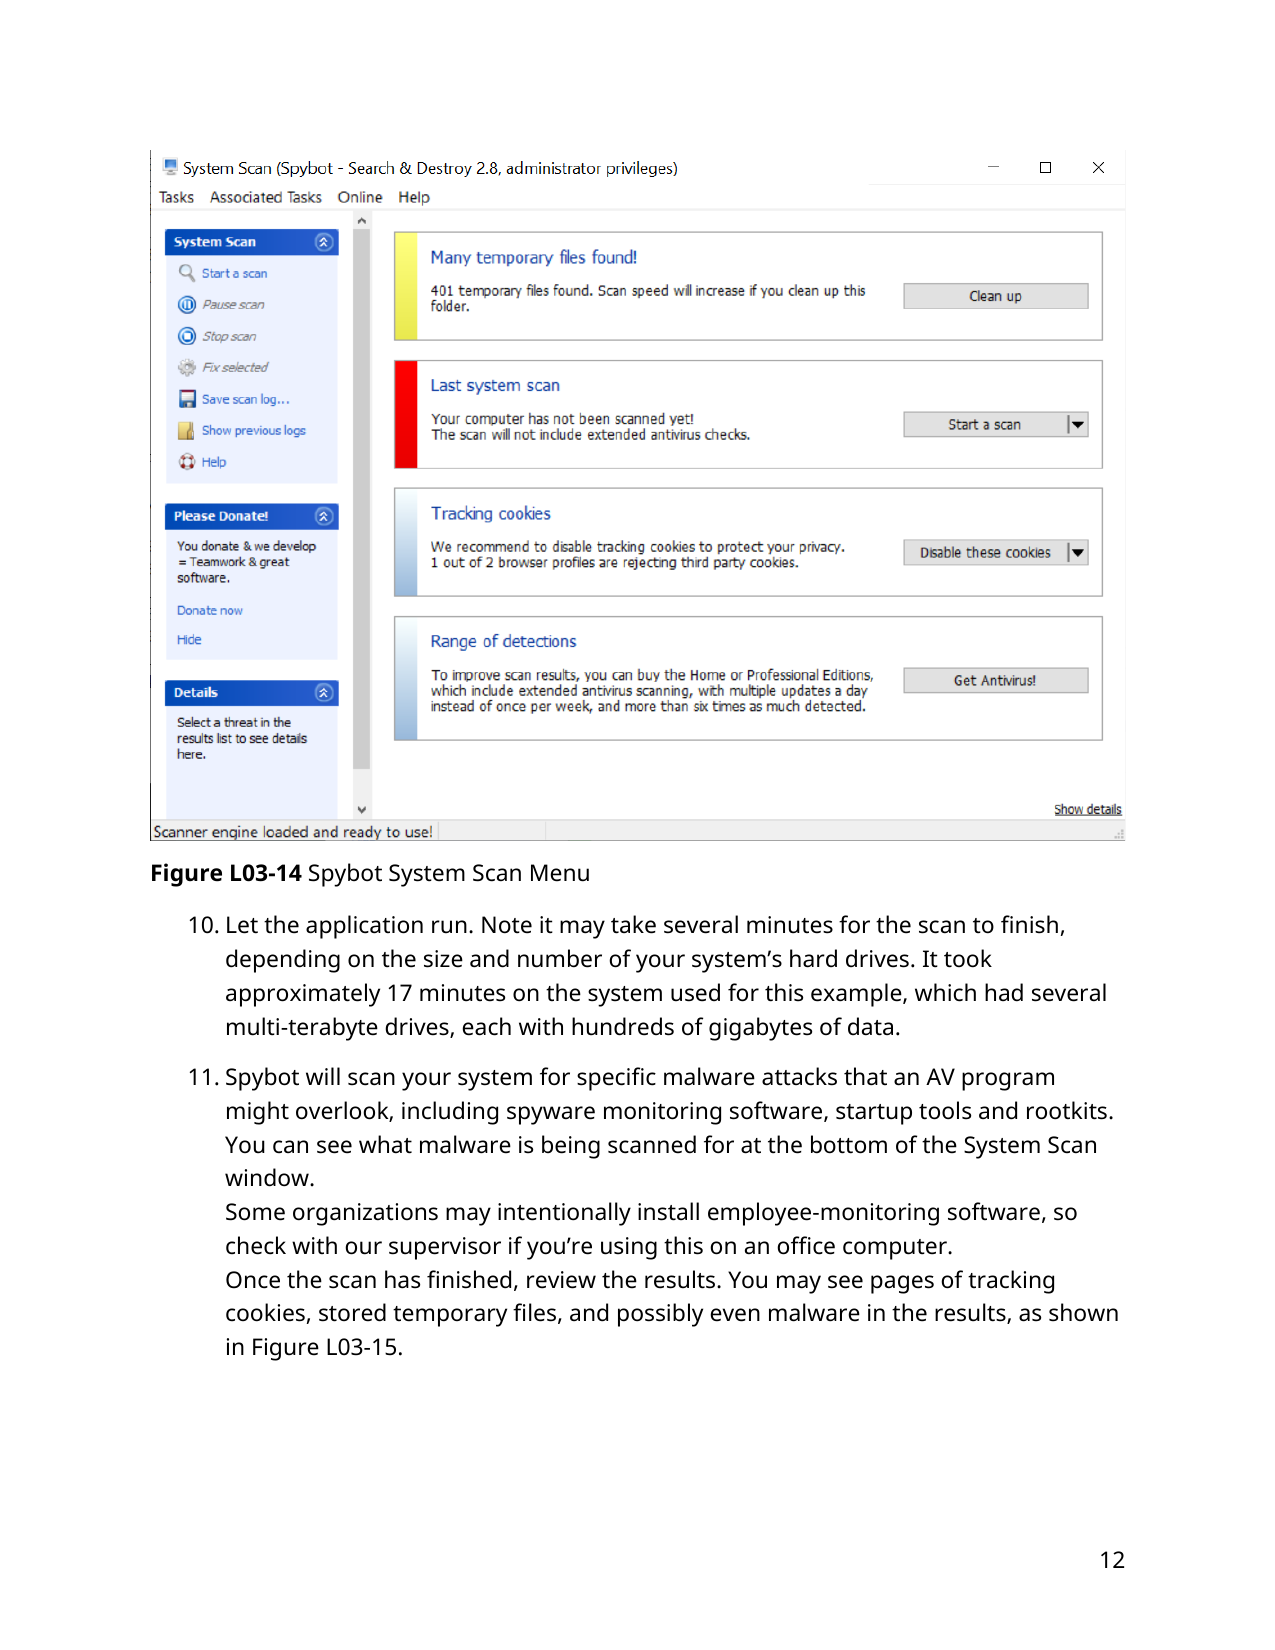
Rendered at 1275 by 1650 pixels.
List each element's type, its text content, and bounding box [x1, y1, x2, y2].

picture [150, 150, 1125, 841]
list Let the application run. Note it may take several minutes for the scan to finish, depending on the size and number of your system’s hard drives. It took approximately 17 minutes on the system used for this example, which had several multi-terabyte drives, each with hundreds of gigabytes of data. [187, 909, 1125, 1042]
text Figure L03-14 Spybot System Scan Menu [150, 857, 1125, 888]
list Spybot will scan your system for specific malware attacks that an AV program might overlook, including spyware monitoring software, startup tools and rootkits. You can see what malware is being scanned for at the bottom of the System Scan window. Some organizations may intentionally install employee-monitoring software, so check with our supervisor if you’re using this on an office computer. Once the scan has finished, review the results. You may see pages of tracking cookies, stored temporary files, and possibly even malware in the results, as shown in Figure L03-15. [187, 1061, 1125, 1362]
